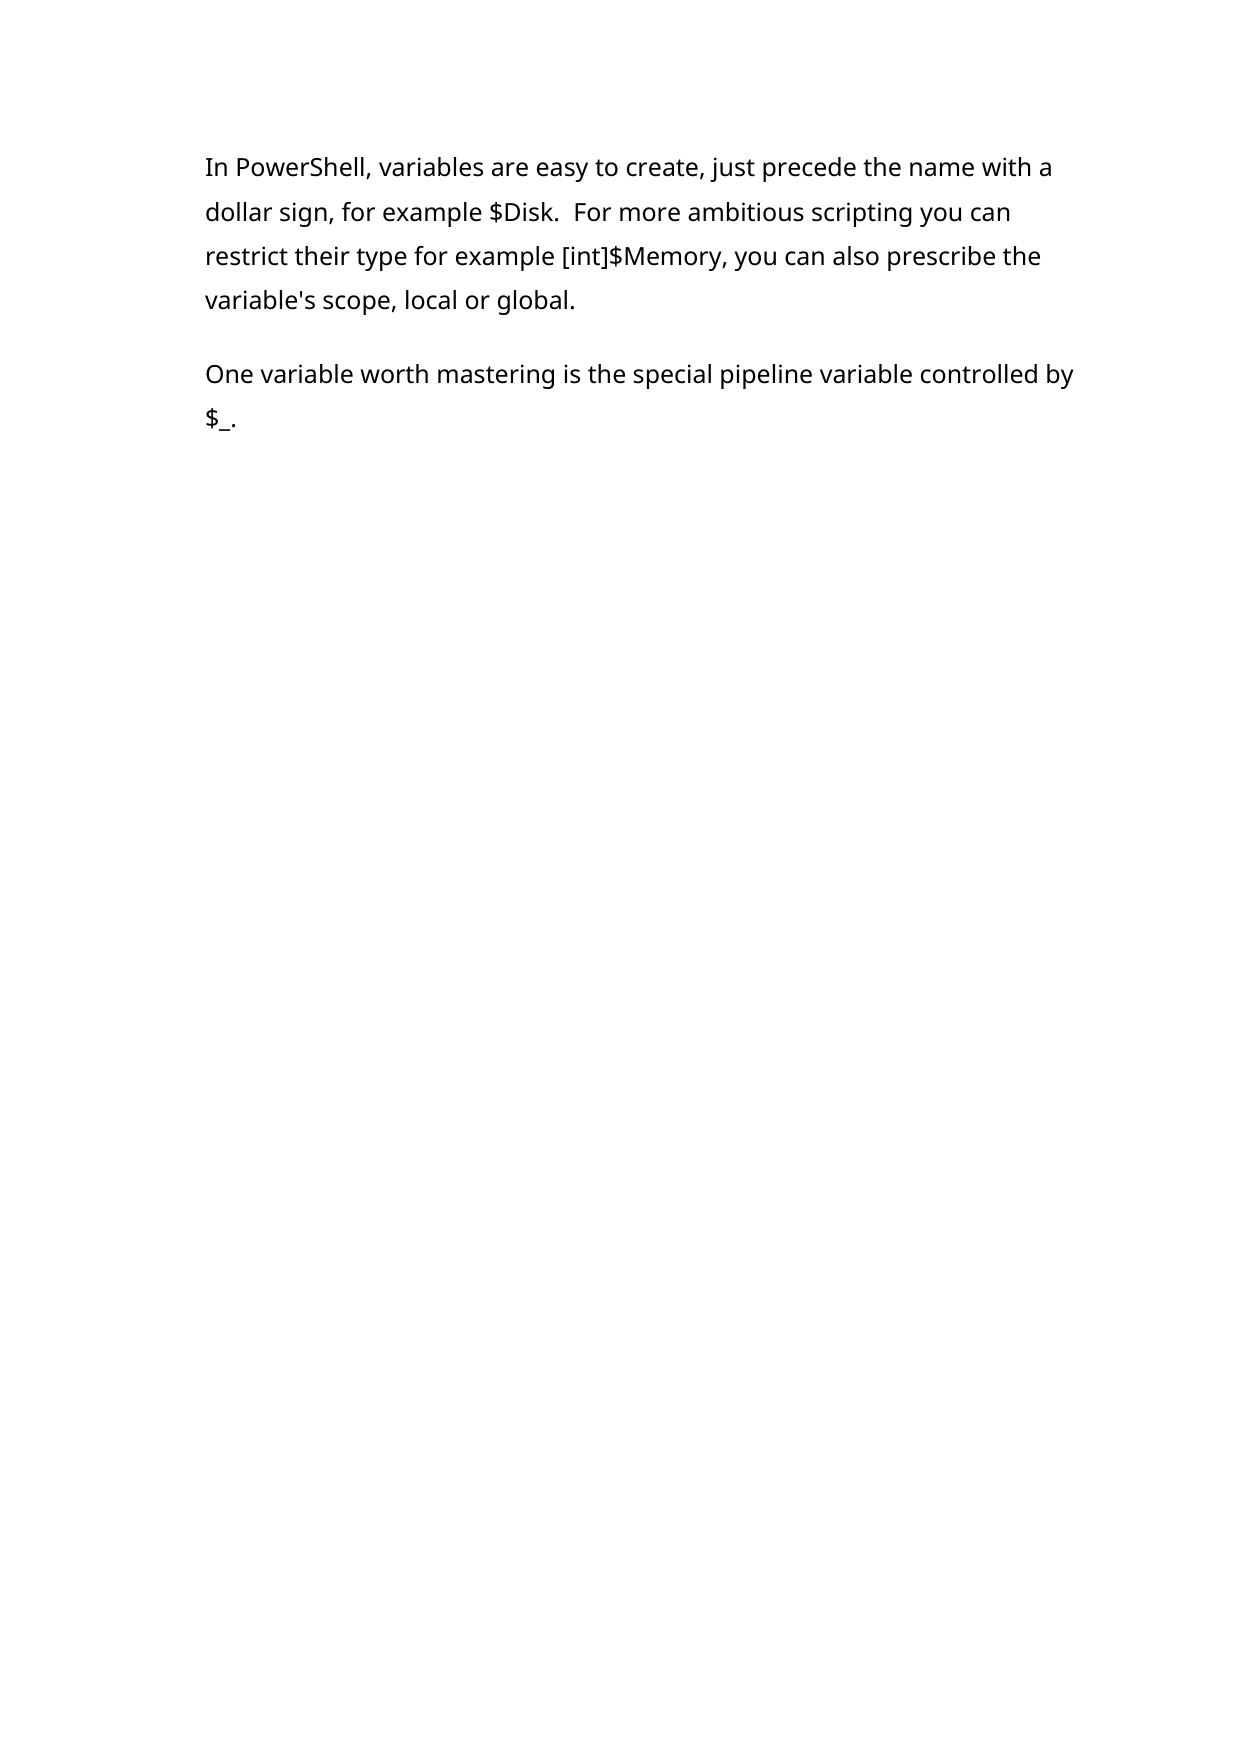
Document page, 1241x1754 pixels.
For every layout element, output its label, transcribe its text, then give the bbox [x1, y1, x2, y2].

text One variable worth mastering is the special pipeline variable controlled by $_. [205, 356, 1090, 434]
text In PowerShell, variables are easy to create, just precede the name with a dollar sign, for example $Disk. For more ambitious scripting you can restrict their type for example [int]$Memory, you can also prescribe the variable's scope, local or global. [205, 150, 1090, 317]
